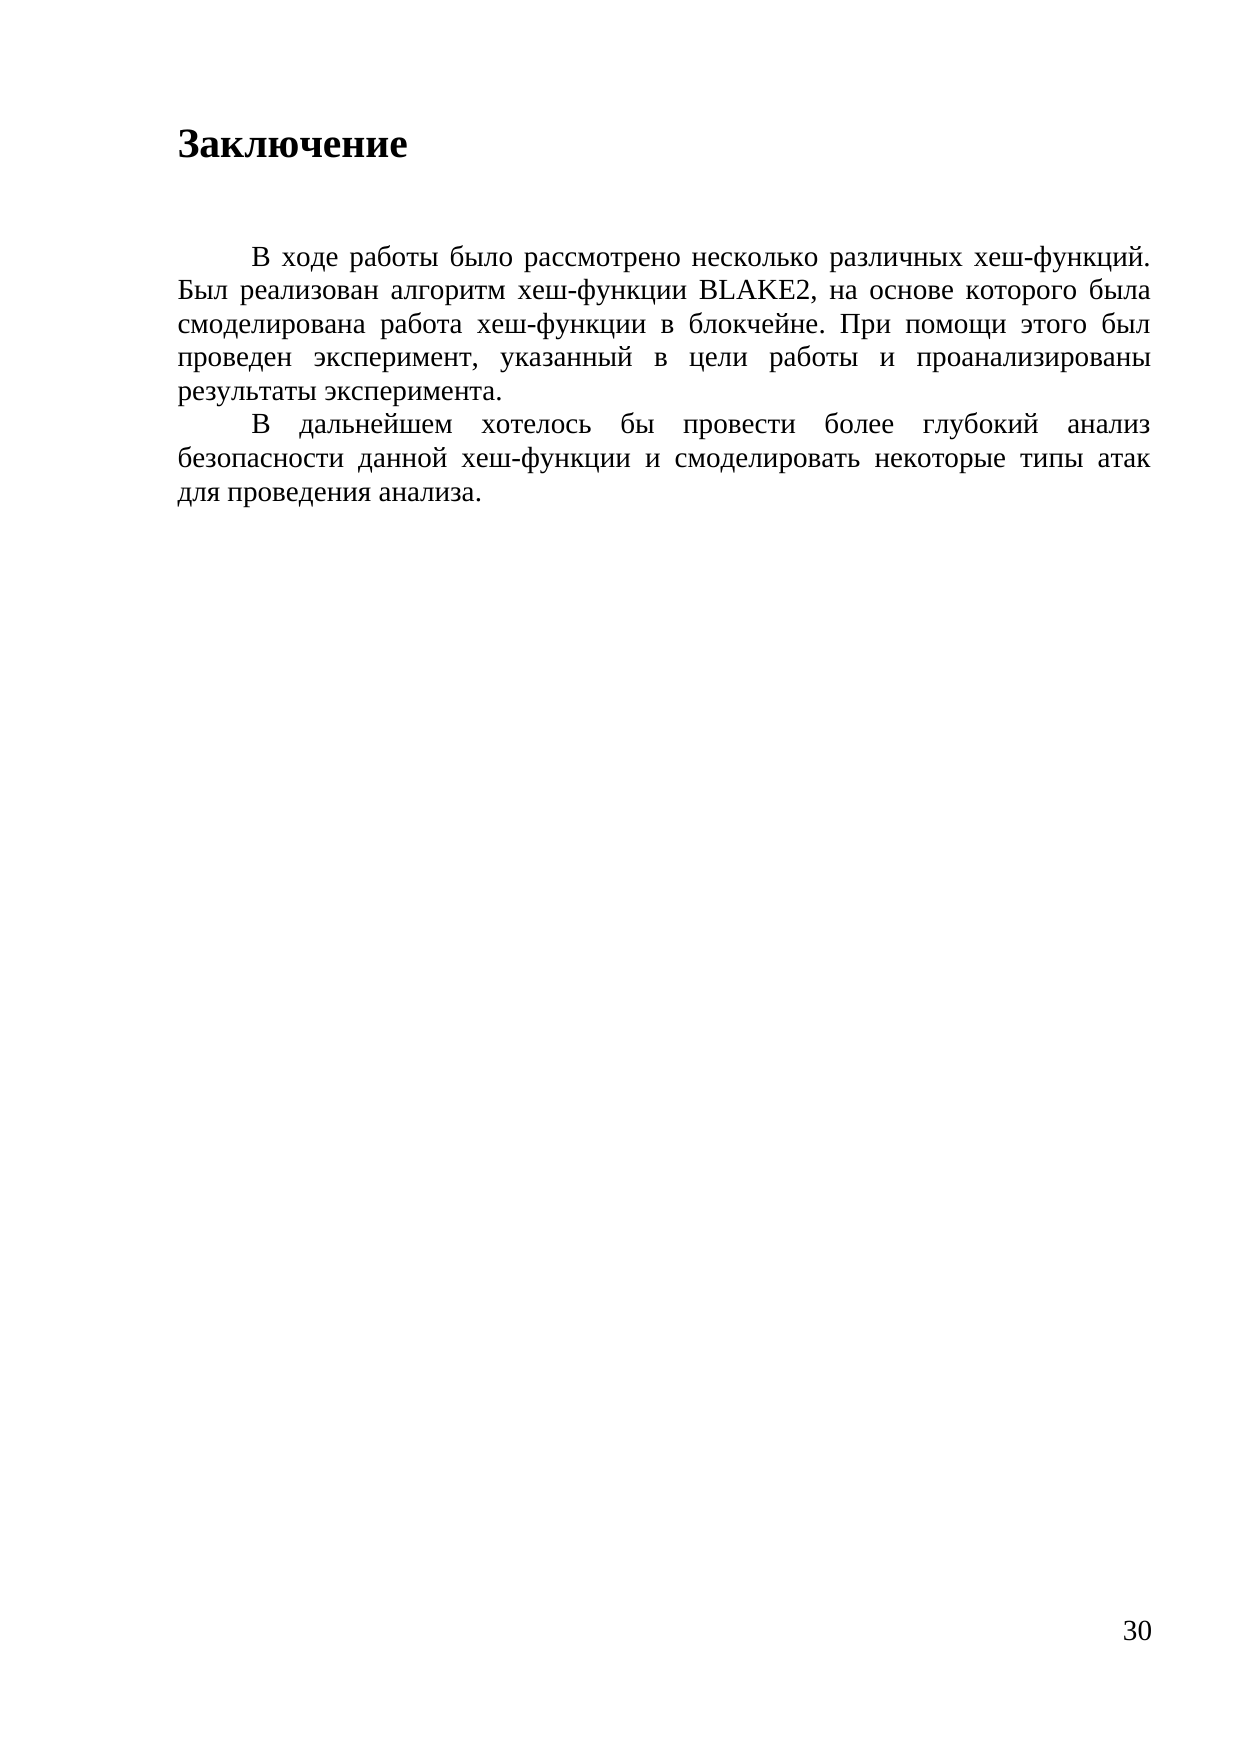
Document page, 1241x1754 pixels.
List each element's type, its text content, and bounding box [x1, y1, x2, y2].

text В дальнейшем хотелось бы провести более глубокий анализ безопасности данной хеш-функции и смоделировать некоторые типы атак для проведения анализа. [177, 407, 1152, 507]
subtitle Заключение [177, 118, 1152, 166]
text В ходе работы было рассмотрено несколько различных хеш-функций. Был реализован алгоритм хеш-функции BLAKE2, на основе которого была смоделирована работа хеш-функции в блокчейне. При помощи этого был проведен эксперимент, указанный в цели работы и проанализированы результаты эксперимента. [177, 239, 1152, 407]
